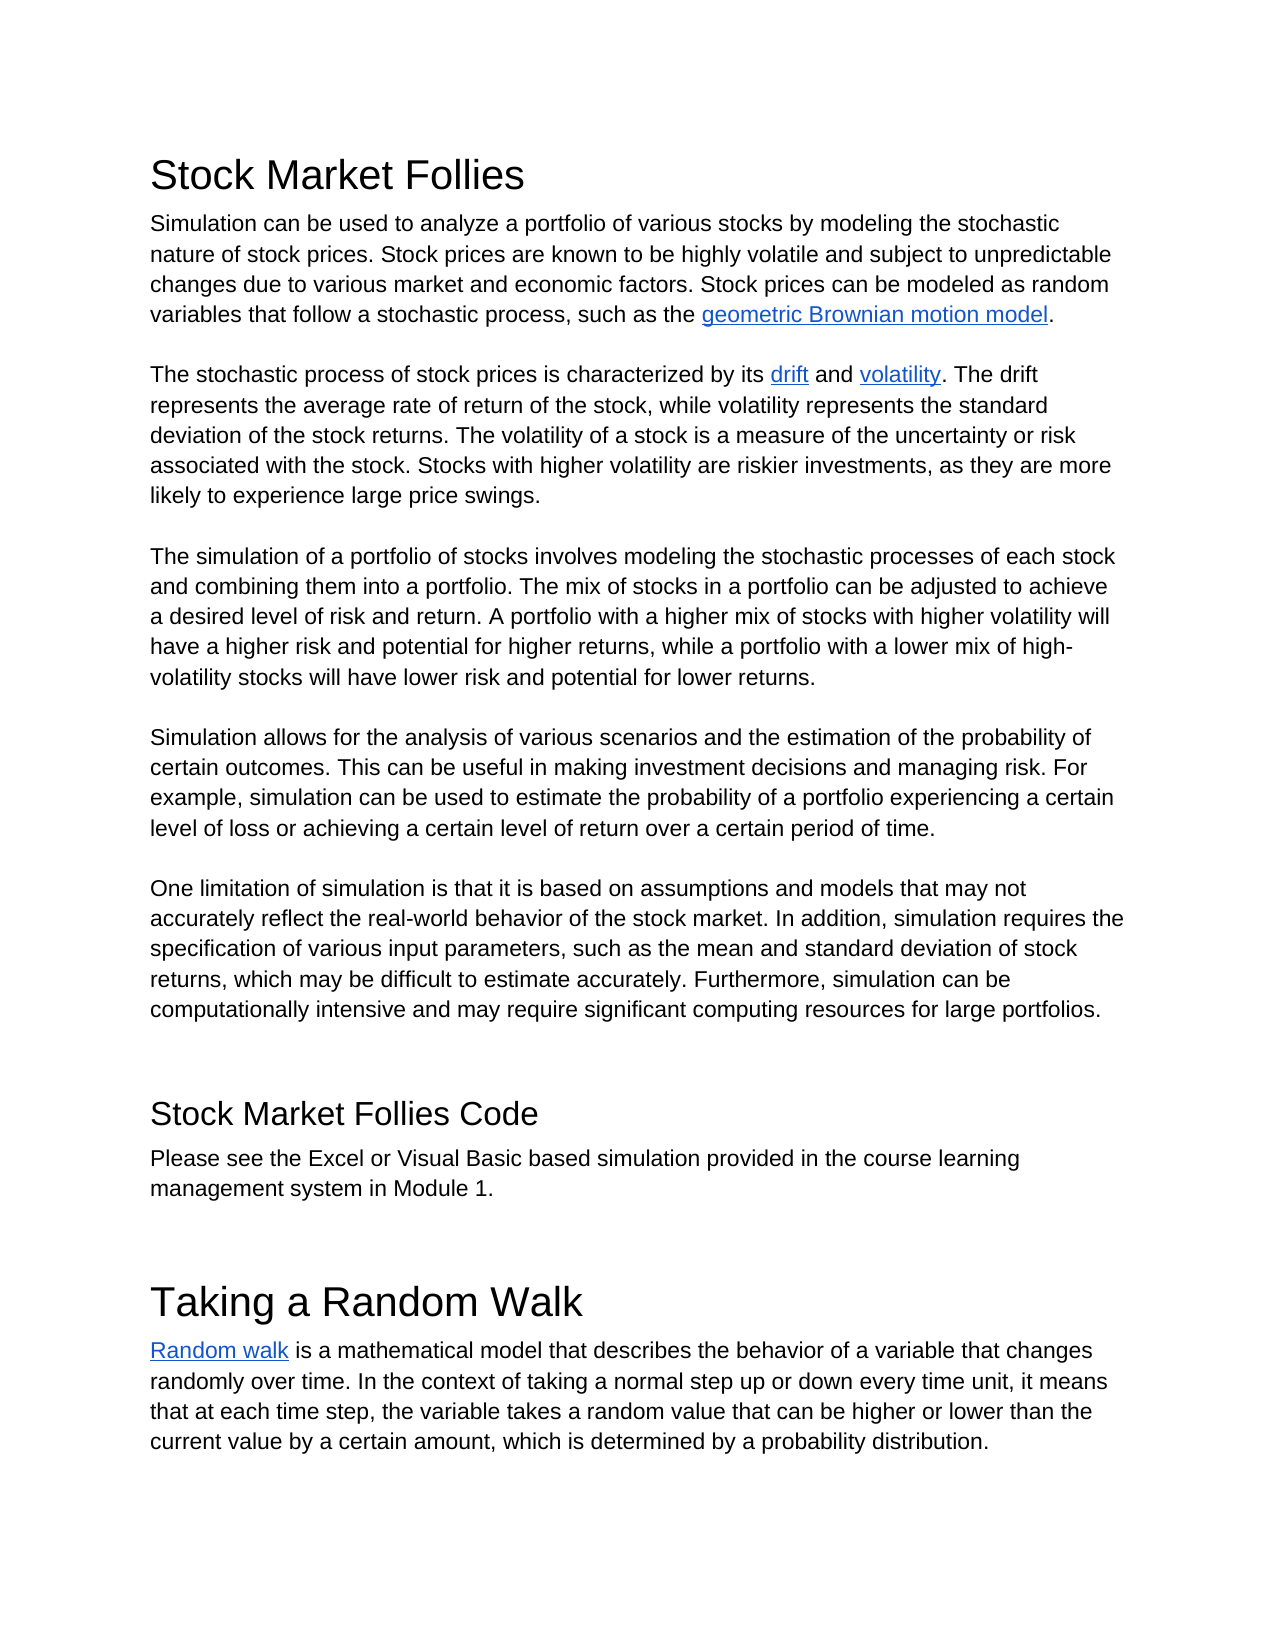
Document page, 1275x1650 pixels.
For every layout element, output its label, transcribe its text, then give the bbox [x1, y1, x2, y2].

text The simulation of a portfolio of stocks involves modeling the stochastic processes of each stock and combining them into a portfolio. The mix of stocks in a portfolio can be adjusted to achieve a desired level of risk and return. A portfolio with a higher mix of stocks with higher volatility will have a higher risk and potential for higher returns, while a portfolio with a lower mix of high-volatility stocks will have lower risk and potential for lower returns. [150, 543, 1125, 690]
text Please see the Excel or Visual Basic based simulation provided in the course learning management system in Module 1. [150, 1145, 1125, 1201]
text Random walk is a mathematical model that describes the behavior of a variable that changes randomly over time. In the context of taking a normal step up or down every time unit, it means that at each time step, the variable takes a random value that can be higher or lower than the current value by a certain amount, which is determined by a probability distribution. [150, 1337, 1125, 1454]
text Simulation allows for the analysis of various scenarios and the estimation of the probability of certain outcomes. This can be useful in making investment decisions and managing risk. For example, simulation can be used to estimate the probability of a portfolio experiencing a certain level of loss or achieving a certain level of return over a certain period of time. [150, 724, 1125, 841]
text The stochastic process of stock prices is characterized by its drift and volatility. The drift represents the average rate of return of the stock, while volatility represents the standard deviation of the stock returns. The volatility of a stock is a measure of the uncertainty or risk associated with the stock. Stocks with higher volatility are riskier investments, as they are more likely to experience large price swings. [150, 361, 1125, 509]
subtitle Stock Market Follies Code [150, 1094, 1125, 1132]
subtitle Stock Market Follies [150, 150, 1125, 198]
text Simulation can be used to analyze a portfolio of various stocks by modeling the stochastic nature of stock prices. Stock prices are known to be highly volatile and subject to unpredictable changes due to various market and economic factors. Stock prices can be modeled as random variables that follow a stochastic process, such as the geometric Brownian motion model. [150, 210, 1125, 327]
subtitle Taking a Random Walk [150, 1277, 1125, 1325]
text One limitation of simulation is that it is based on assumptions and models that may not accurately reflect the real-world behavior of the stock market. In addition, simulation requires the specification of various input parameters, such as the mean and standard deviation of stock returns, which may be difficult to estimate accurately. Furthermore, simulation can be computationally intensive and may require significant computing resources for large portfolios. [150, 875, 1125, 1022]
